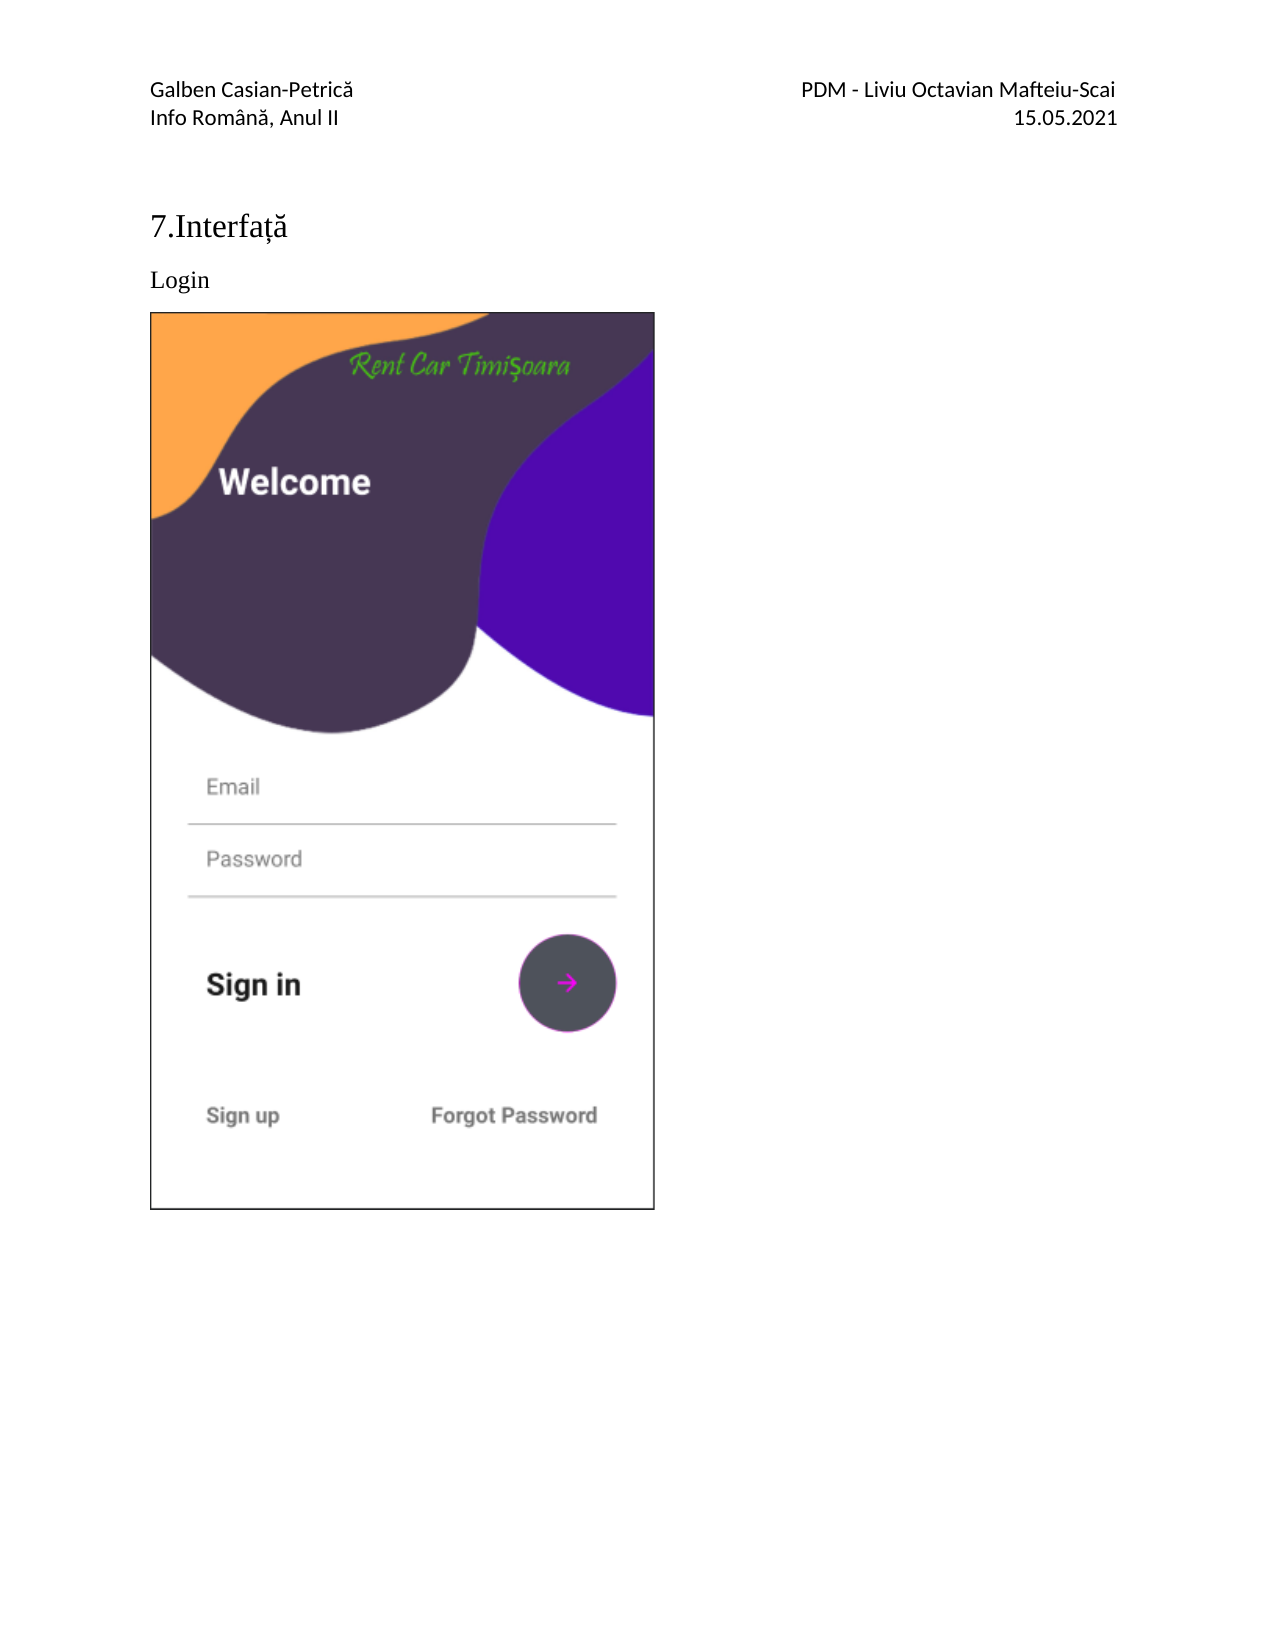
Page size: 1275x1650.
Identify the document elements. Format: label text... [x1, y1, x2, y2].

text Login [150, 265, 1125, 293]
picture [150, 312, 655, 1210]
text 7.Interfață [150, 207, 1125, 245]
